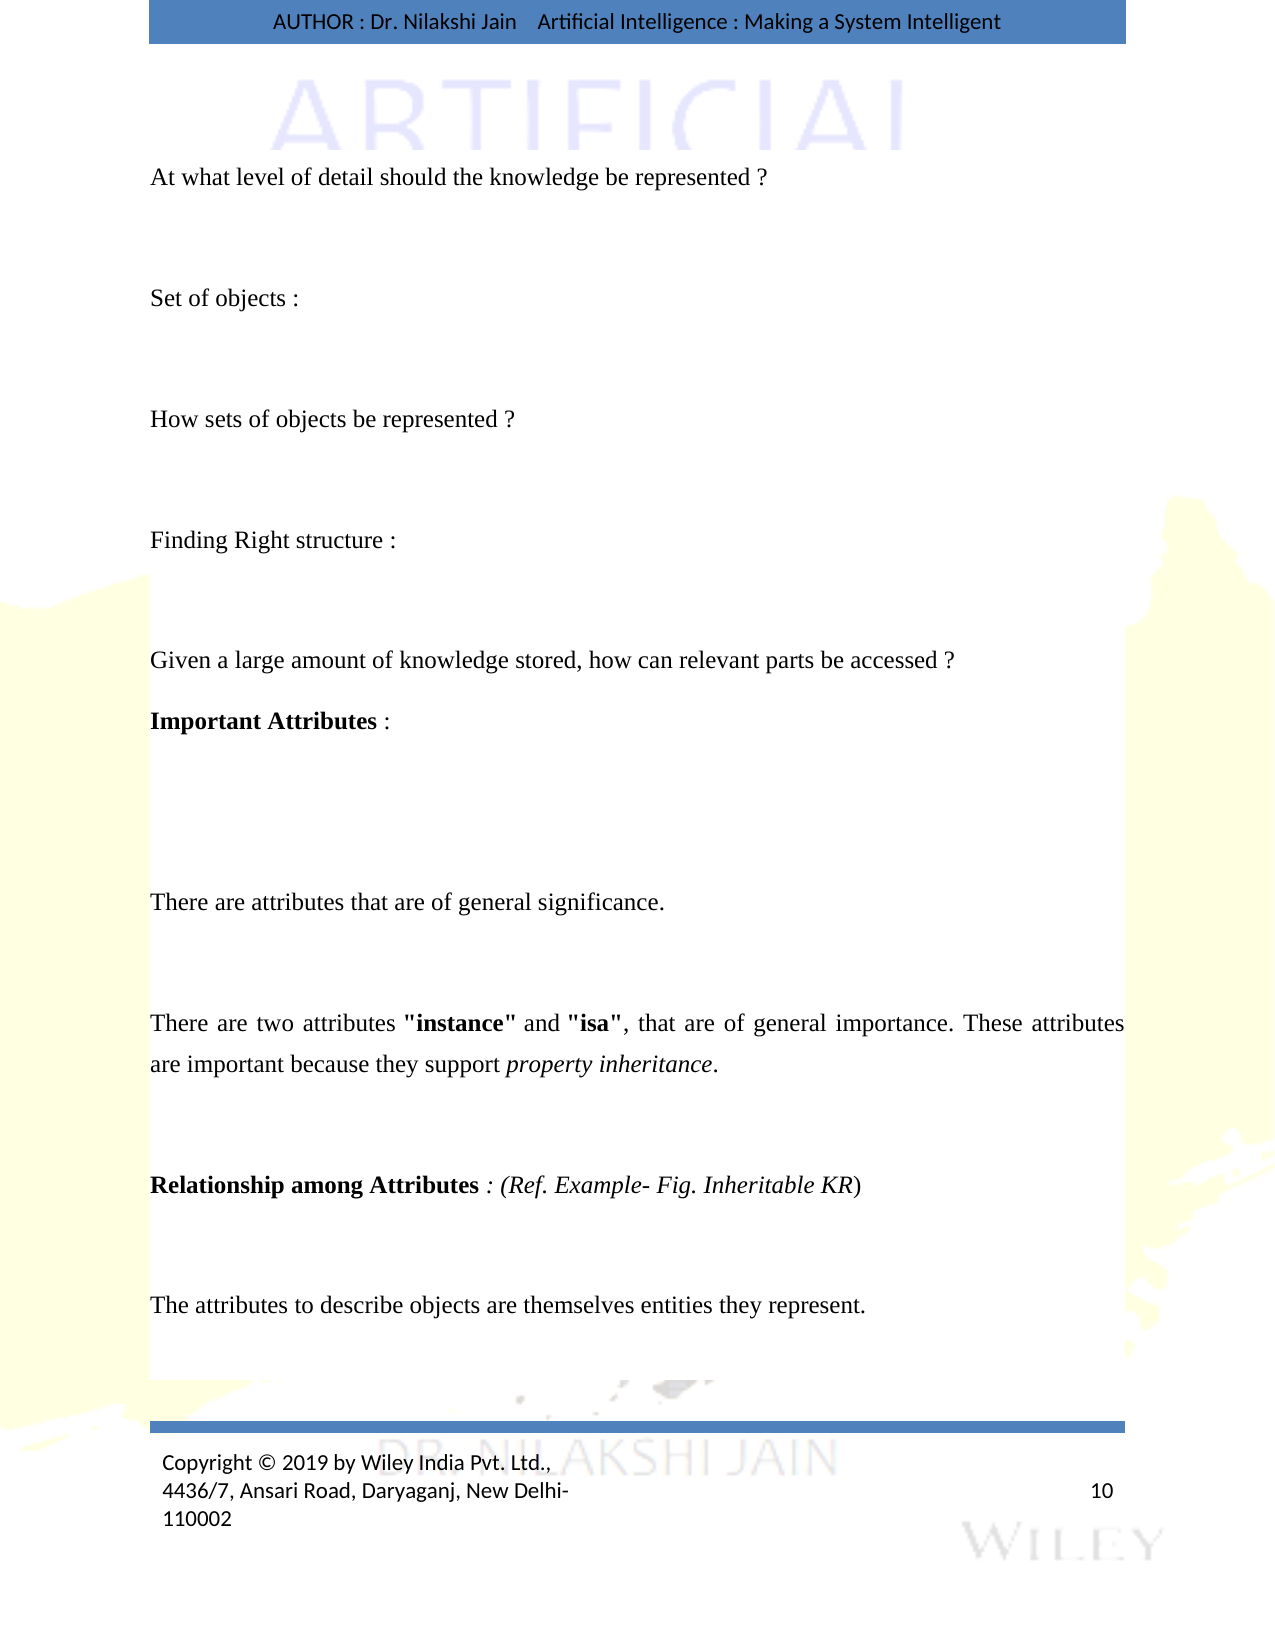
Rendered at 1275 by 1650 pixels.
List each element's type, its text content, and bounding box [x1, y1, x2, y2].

text Important Attributes : [150, 694, 1125, 735]
text Relationship among Attributes : (Ref. Example- Fig. Inheritable KR) [150, 1158, 1125, 1198]
text There are attributes that are of general significance. [150, 875, 1125, 916]
text Given a large amount of knowledge stored, how can relevant parts be accessed ? [150, 633, 1125, 674]
text The attributes to describe objects are themselves entities they represent. [150, 1278, 1125, 1319]
text At what level of detail should the knowledge be represented ? [150, 150, 1125, 191]
text How sets of objects be represented ? [150, 392, 1125, 433]
text Finding Right structure : [150, 512, 1125, 553]
text Set of objects : [150, 271, 1125, 312]
text There are two attributes "instance" and "isa", that are of general importance. These attributes are important because they support property inheritance. [150, 996, 1125, 1078]
